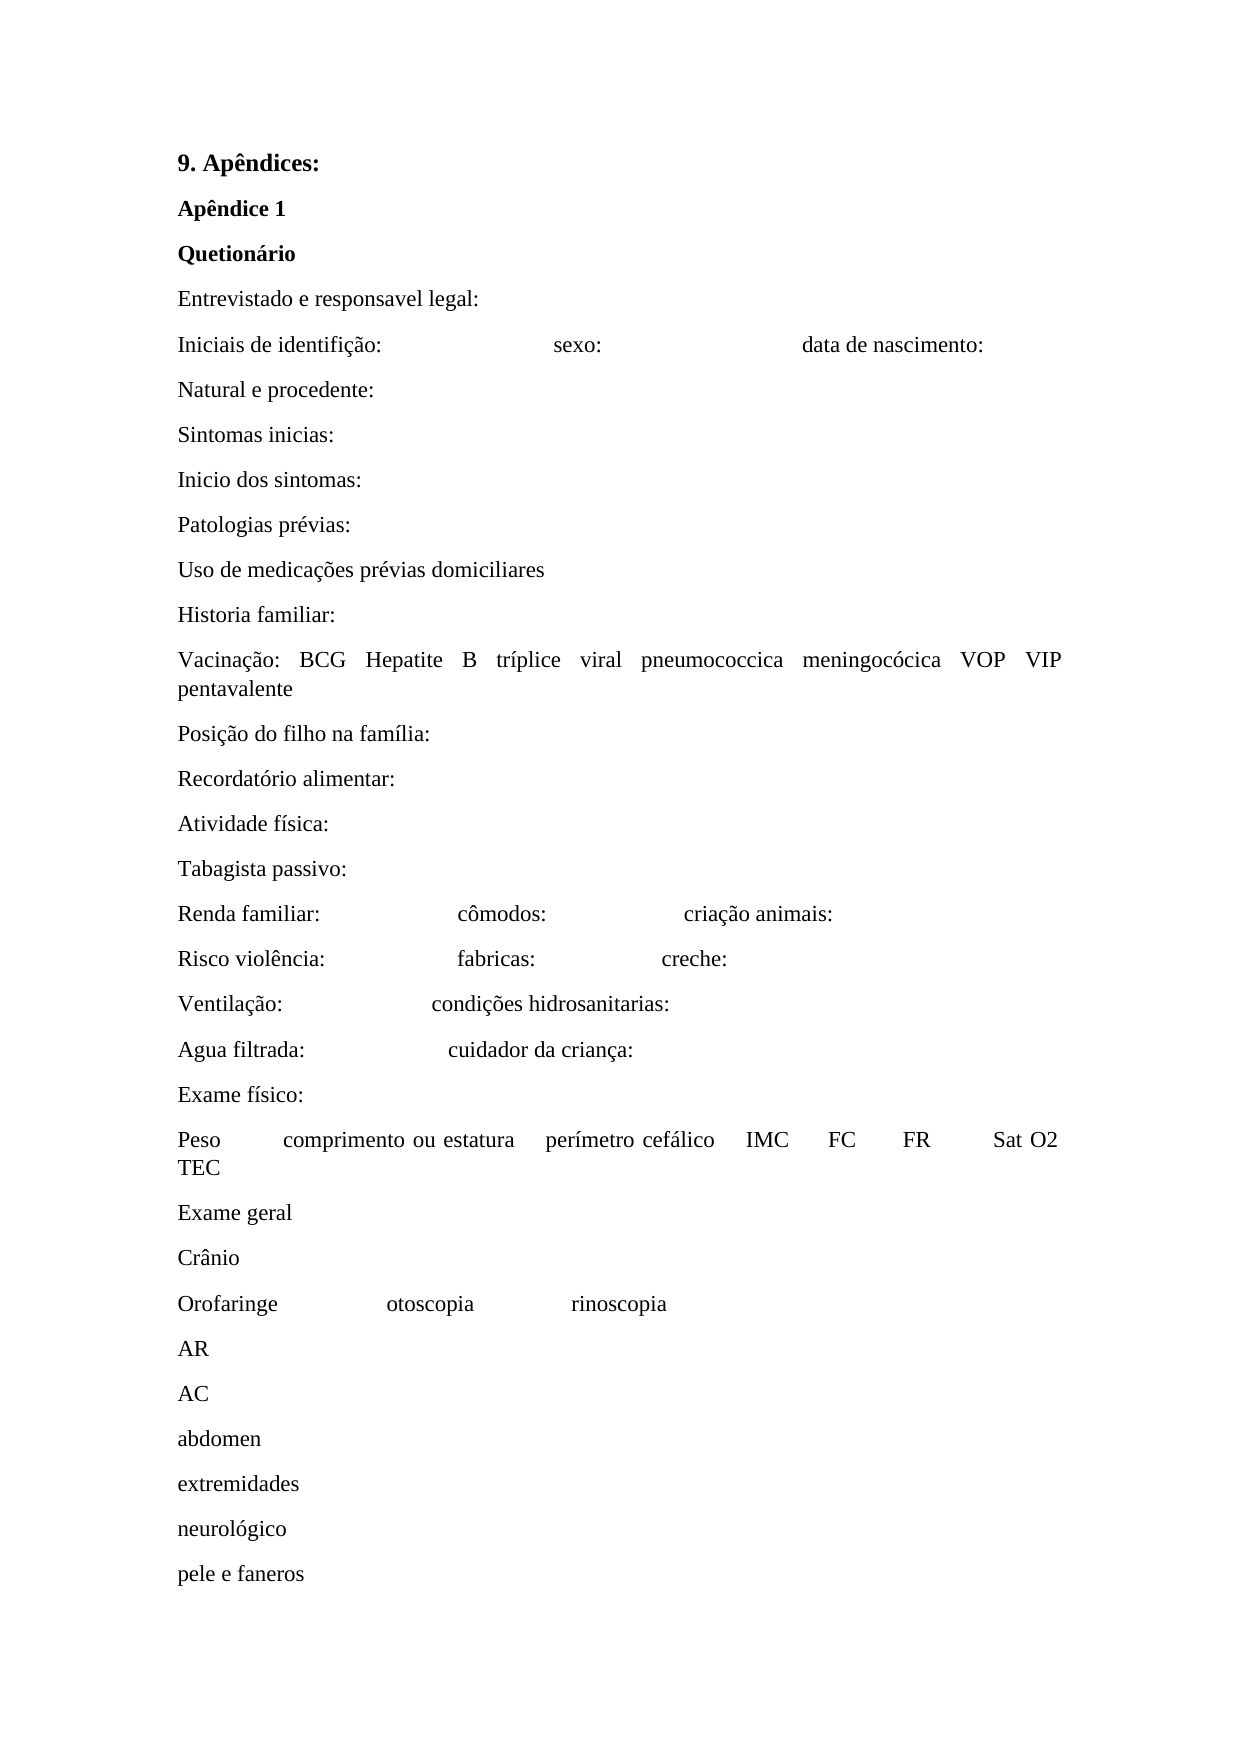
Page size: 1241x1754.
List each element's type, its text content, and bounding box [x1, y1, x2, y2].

text Peso comprimento ou estatura perímetro cefálico IMC FC FR Sat O2 TEC [177, 1126, 1063, 1181]
text Risco violência: fabricas: creche: [177, 945, 1063, 972]
text Quetionário [177, 240, 1063, 267]
text Inicio dos sintomas: [177, 466, 1063, 492]
text extremidades [177, 1470, 1063, 1496]
text abdomen [177, 1425, 1063, 1451]
text Apêndice 1 [177, 195, 1063, 222]
text Patologias prévias: [177, 511, 1063, 537]
text 9. Apêndices: [177, 148, 1063, 176]
text AC [177, 1380, 1063, 1406]
text Historia familiar: [177, 601, 1063, 628]
text Iniciais de identifição: sexo: data de nascimento: [177, 331, 1063, 357]
text Crânio [177, 1244, 1063, 1271]
text AR [177, 1335, 1063, 1361]
text Recordatório alimentar: [177, 765, 1063, 791]
text Tabagista passivo: [177, 855, 1063, 882]
text Entrevistado e responsavel legal: [177, 286, 1063, 312]
text Vacinação: BCG Hepatite B tríplice viral pneumococcica meningocócica VOP VIP pentavalente [177, 646, 1063, 701]
text Agua filtrada: cuidador da criança: [177, 1036, 1063, 1062]
text Exame geral [177, 1199, 1063, 1226]
text Exame físico: [177, 1081, 1063, 1107]
text Natural e procedente: [177, 376, 1063, 402]
text pele e faneros [177, 1560, 1063, 1587]
text Uso de medicações prévias domiciliares [177, 556, 1063, 582]
text Posição do filho na família: [177, 720, 1063, 746]
text Atividade física: [177, 810, 1063, 836]
text neurológico [177, 1515, 1063, 1541]
text Orofaringe otoscopia rinoscopia [177, 1289, 1063, 1316]
text Renda familiar: cômodos: criação animais: [177, 900, 1063, 927]
text Sintomas inicias: [177, 421, 1063, 447]
text Ventilação: condições hidrosanitarias: [177, 991, 1063, 1017]
